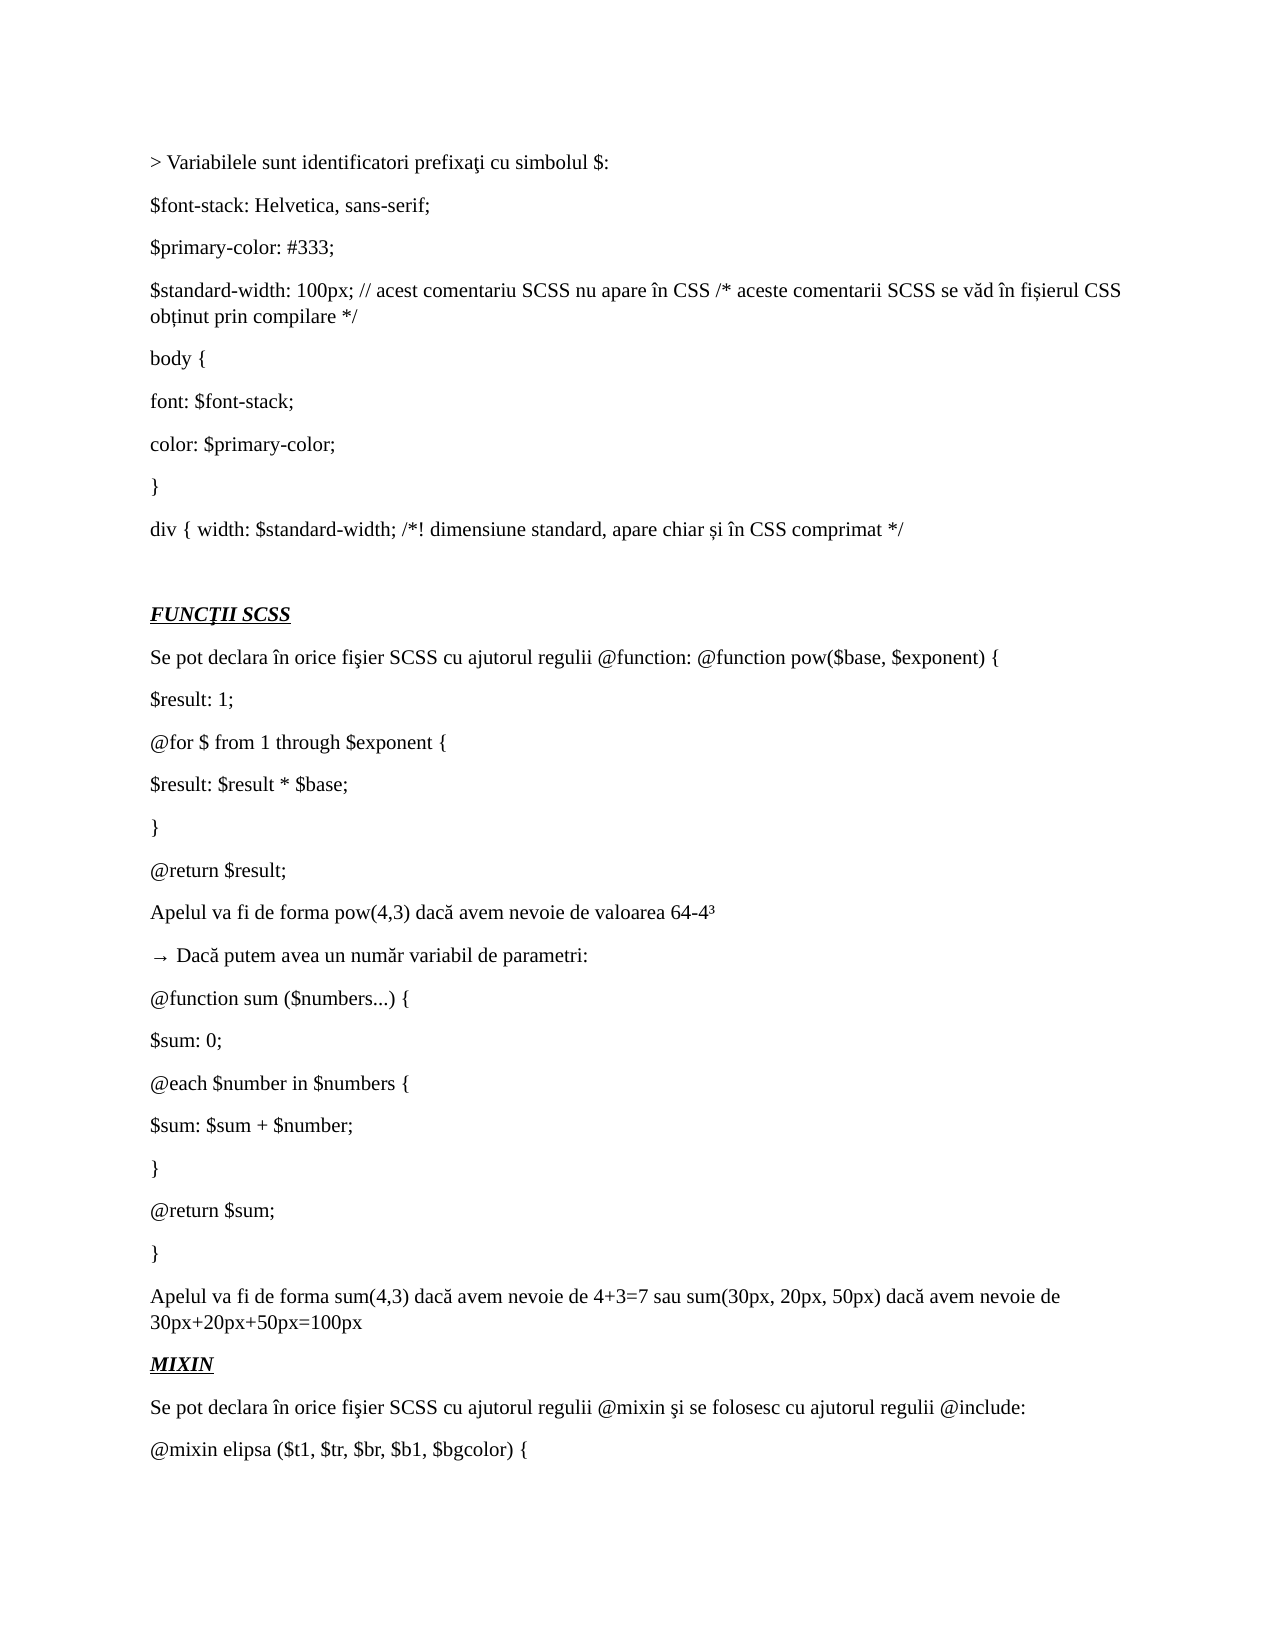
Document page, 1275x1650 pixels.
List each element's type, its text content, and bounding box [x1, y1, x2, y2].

text @for $ from 1 through $exponent { [150, 730, 1125, 754]
text $primary-color: #333; [150, 235, 1125, 259]
text @return $sum; [150, 1198, 1125, 1222]
text $sum: 0; [150, 1028, 1125, 1052]
text } [150, 474, 1125, 498]
text @each $number in $numbers { [150, 1071, 1125, 1095]
text MIXIN [150, 1352, 1125, 1376]
text FUNCŢII SCSS [150, 602, 1125, 626]
text → Dacă putem avea un număr variabil de parametri: [150, 943, 1125, 967]
text $standard-width: 100px; // acest comentariu SCSS nu apare în CSS /* aceste comentarii SCSS se văd în fișierul CSS obținut prin compilare */ [150, 278, 1125, 328]
text color: $primary-color; [150, 432, 1125, 456]
text } [150, 815, 1125, 839]
text font: $font-stack; [150, 389, 1125, 413]
text $result: 1; [150, 687, 1125, 711]
text Apelul va fi de forma sum(4,3) dacă avem nevoie de 4+3=7 sau sum(30px, 20px, 50px) dacă avem nevoie de 30px+20px+50px=100px [150, 1284, 1125, 1334]
text $font-stack: Helvetica, sans-serif; [150, 193, 1125, 217]
text } [150, 1241, 1125, 1265]
text $sum: $sum + $number; [150, 1113, 1125, 1137]
text > Variabilele sunt identificatori prefixaţi cu simbolul $: [150, 150, 1125, 174]
text Se pot declara în orice fişier SCSS cu ajutorul regulii @mixin şi se folosesc cu ajutorul regulii @include: [150, 1395, 1125, 1419]
text @mixin elipsa ($t1, $tr, $br, $b1, $bgcolor) { [150, 1437, 1125, 1461]
text $result: $result * $base; [150, 772, 1125, 796]
text @return $result; [150, 858, 1125, 882]
text Apelul va fi de forma pow(4,3) dacă avem nevoie de valoarea 64-4³ [150, 900, 1125, 924]
text @function sum ($numbers...) { [150, 985, 1125, 1009]
text } [150, 1156, 1125, 1180]
text Se pot declara în orice fişier SCSS cu ajutorul regulii @function: @function pow($base, $exponent) { [150, 644, 1125, 669]
text body { [150, 346, 1125, 370]
text div { width: $standard-width; /*! dimensiune standard, apare chiar și în CSS comprimat */ [150, 517, 1125, 541]
